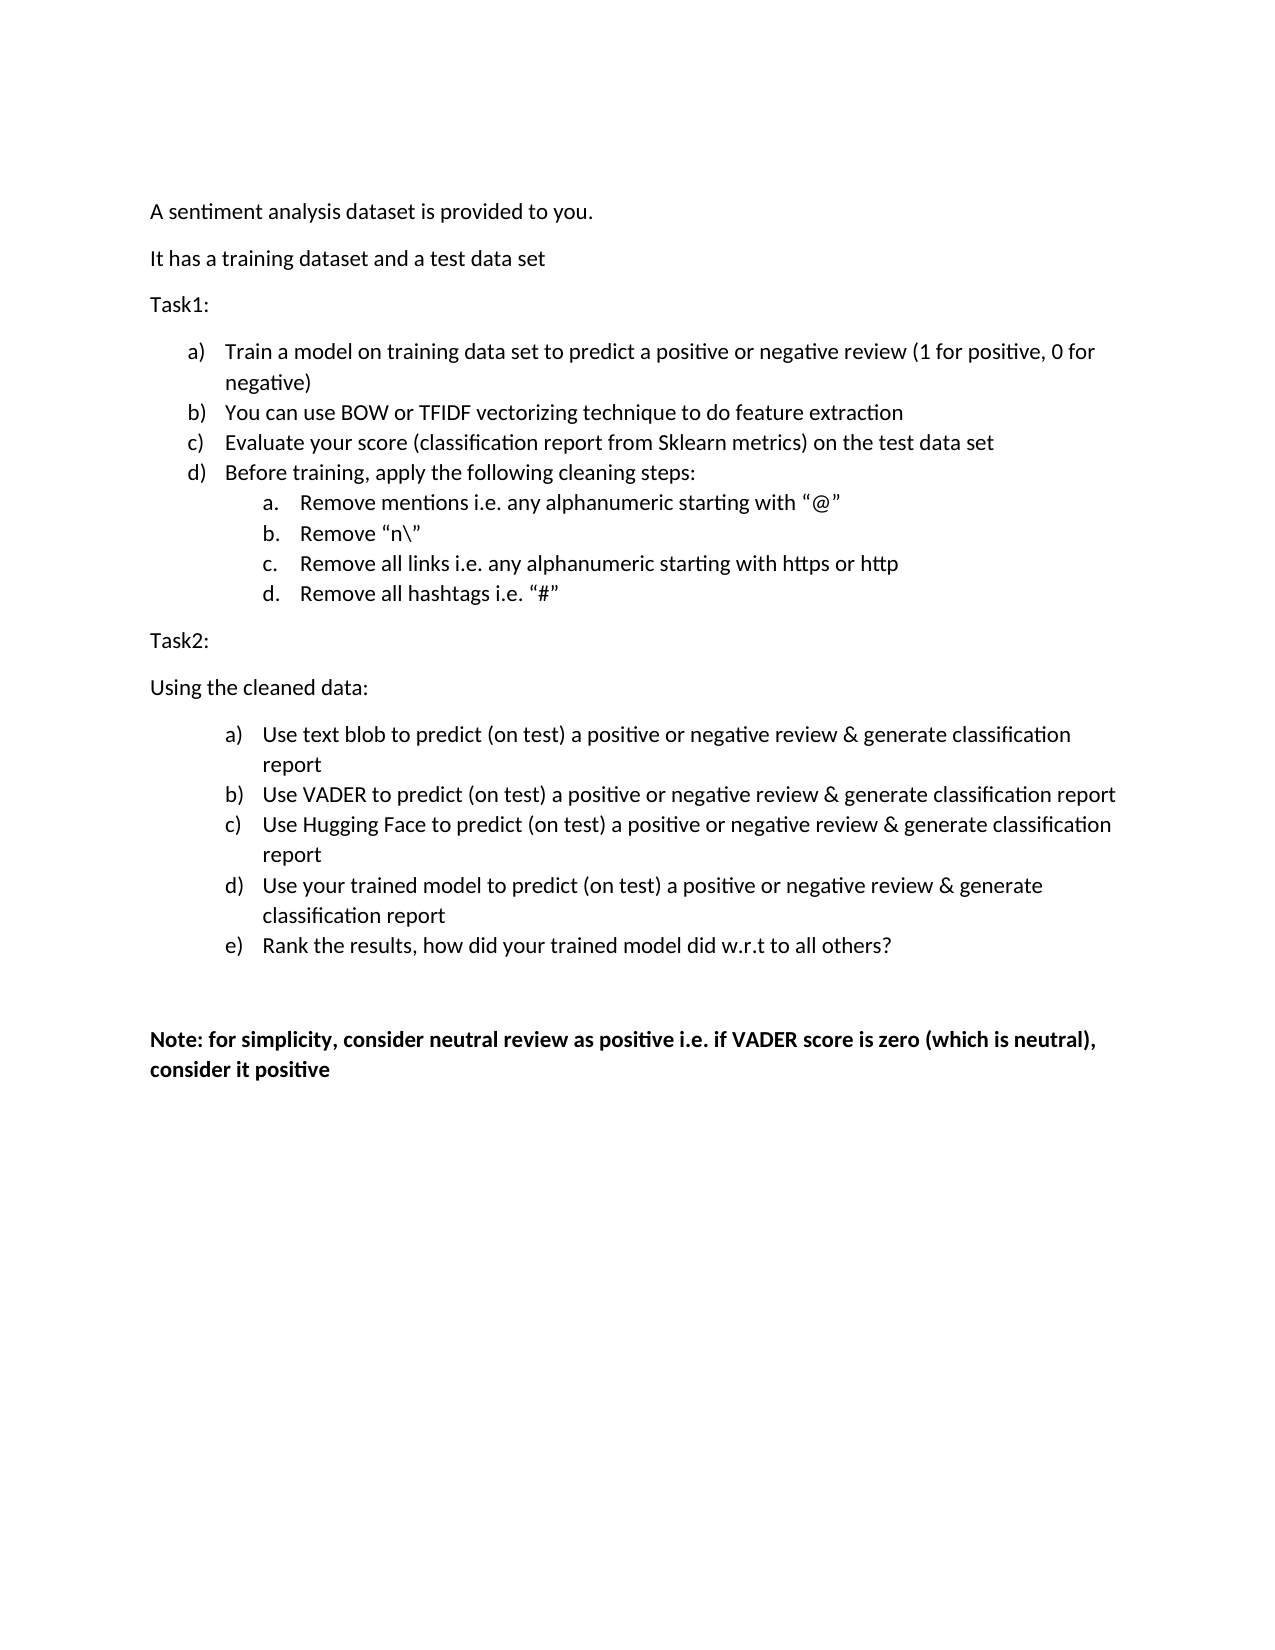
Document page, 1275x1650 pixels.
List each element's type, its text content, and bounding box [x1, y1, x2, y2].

list Remove all hashtags i.e. “#” [262, 579, 1125, 607]
list Before training, apply the following cleaning steps: [187, 458, 1125, 486]
list Train a model on training data set to predict a positive or negative review (1 for positive, 0 for negative) [187, 337, 1125, 396]
list Rank the results, how did your trained model did w.r.t to all others? [225, 931, 1125, 959]
text Task1: [150, 291, 1125, 319]
list Remove mentions i.e. any alphanumeric starting with “@” [262, 488, 1125, 517]
text It has a training dataset and a test data set [150, 244, 1125, 272]
list Evaluate your score (classification report from Sklearn metrics) on the test data set [187, 428, 1125, 456]
text Task2: [150, 626, 1125, 654]
list Use your trained model to predict (on test) a positive or negative review & generate classification report [225, 871, 1125, 929]
text Using the cleaned data: [150, 673, 1125, 701]
list Use Hugging Face to predict (on test) a positive or negative review & generate classification report [225, 810, 1125, 869]
list Use text blob to predict (on test) a positive or negative review & generate classification report [225, 720, 1125, 778]
list Use VADER to predict (on test) a positive or negative review & generate classification report [225, 780, 1125, 808]
list You can use BOW or TFIDF vectorizing technique to do feature extraction [187, 398, 1125, 426]
text A sentiment analysis dataset is provided to you. [150, 197, 1125, 225]
text Note: for simplicity, consider neutral review as positive i.e. if VADER score is zero (which is neutral), consider it positive [150, 1025, 1125, 1083]
list Remove all links i.e. any alphanumeric starting with https or http [262, 549, 1125, 577]
list Remove “n\” [262, 519, 1125, 547]
